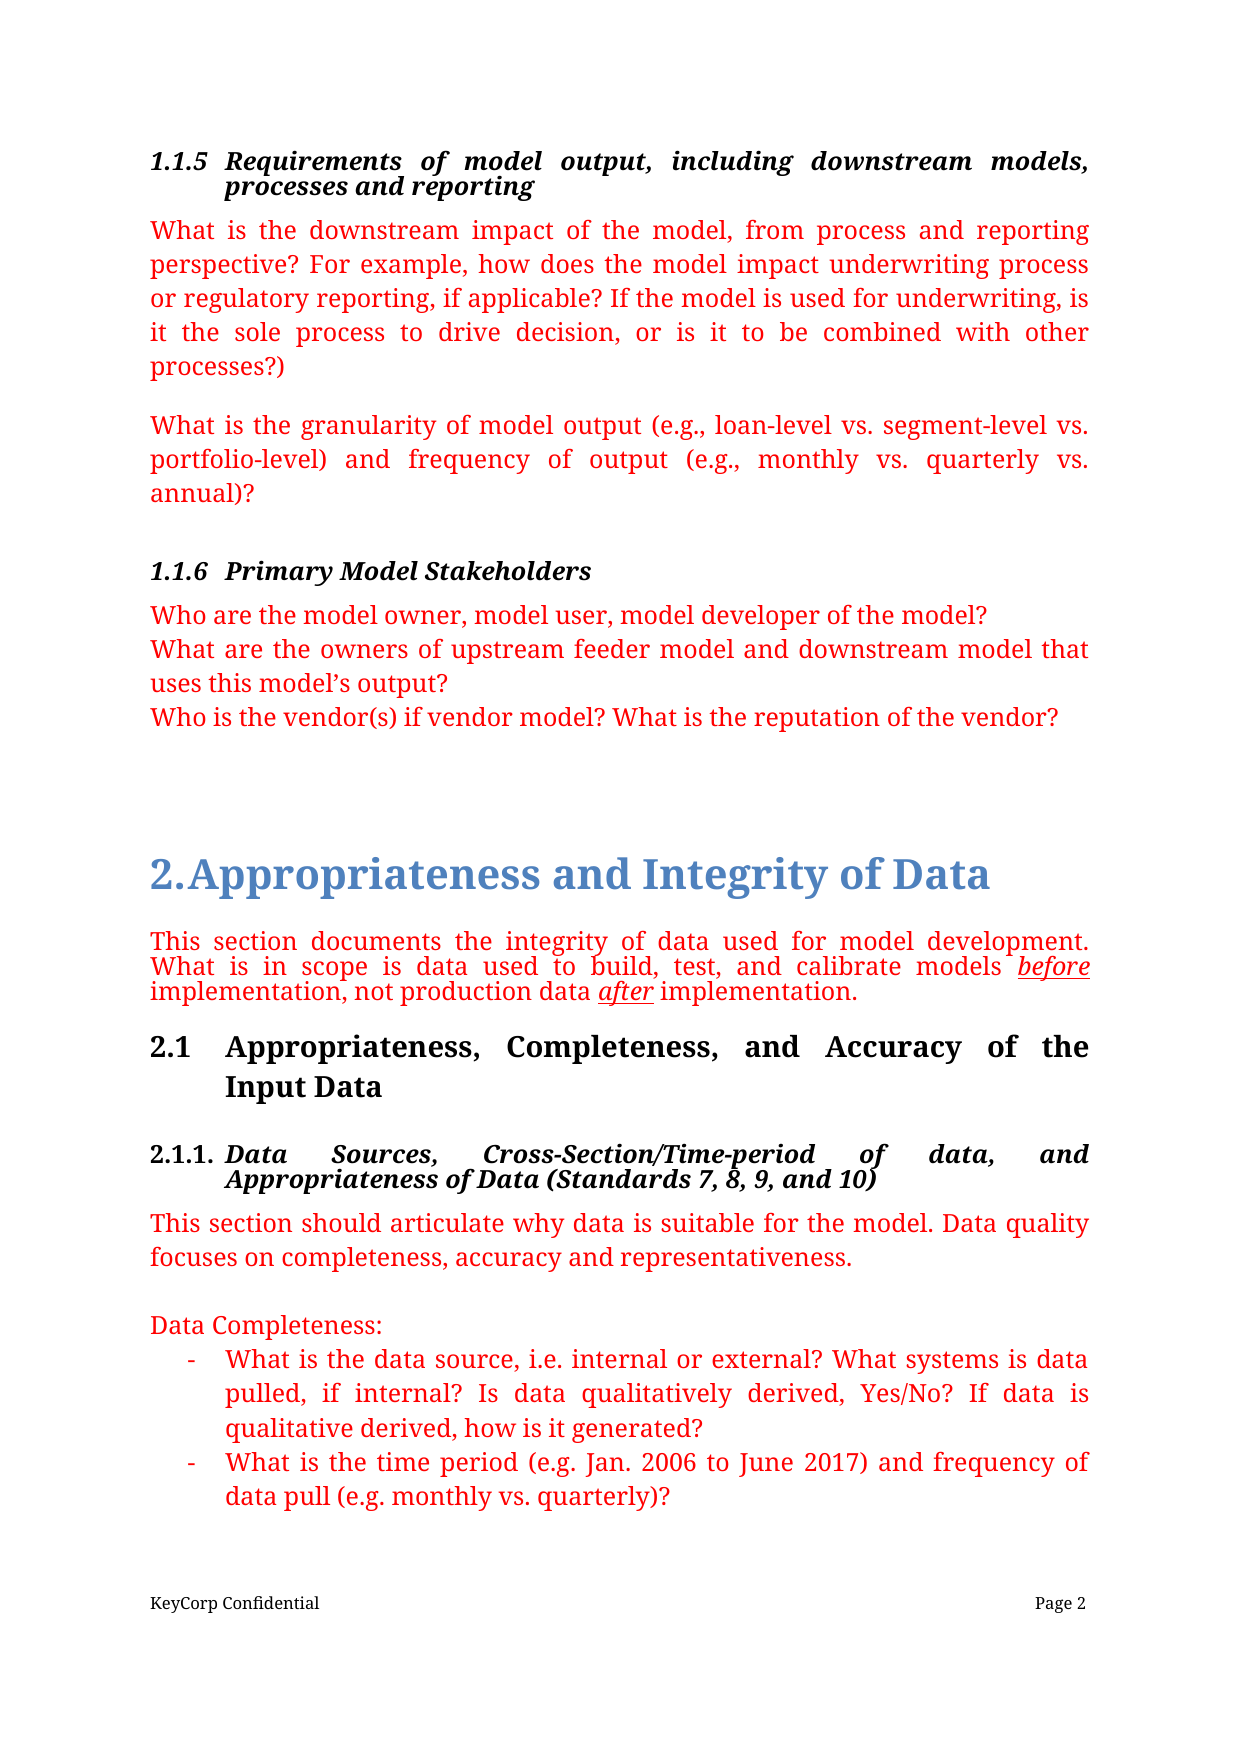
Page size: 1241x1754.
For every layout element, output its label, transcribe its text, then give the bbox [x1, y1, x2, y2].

text What is the granularity of model output (e.g., loan-level vs. segment-level vs. portfolio-level) and frequency of output (e.g., monthly vs. quarterly vs. annual)? [150, 408, 1090, 510]
list Primary Model Stakeholders [150, 560, 1090, 585]
text What is the downstream impact of the model, from process and reporting perspective? For example, how does the model impact underwriting process or regulatory reporting, if applicable? If the model is used for underwriting, is it the sole process to drive decision, or is it to be combined with other processes?) [150, 212, 1090, 383]
list Appropriateness, Completeness, and Accuracy of the Input Data [150, 1026, 1090, 1106]
text Data Completeness: [150, 1308, 1090, 1342]
list Requirements of model output, including downstream models, processes and reporting [150, 150, 1090, 200]
text This section should articulate why data is suitable for the model. Data quality focuses on completeness, accuracy and representativeness. [150, 1206, 1090, 1274]
list What is the data source, i.e. internal or external? What systems is data pulled, if internal? Is data qualitatively derived, Yes/No? If data is qualitative derived, how is it generated? [187, 1342, 1090, 1444]
text This section documents the integrity of data used for model development. What is in scope is data used to build, test, and calibrate models before implementation, not production data after implementation. [150, 931, 1090, 1006]
text Who is the vendor(s) if vendor model? What is the reputation of the vendor? [150, 700, 1090, 734]
list Data Sources, Cross-Section/Time-period of data, and Appropriateness of Data (Standards 7, 8, 9, and 10) [150, 1143, 1090, 1193]
text What are the owners of upstream feeder model and downstream model that uses this model’s output? [150, 632, 1090, 700]
list Appropriateness and Integrity of Data [150, 845, 1090, 901]
text Who are the model owner, model user, model developer of the model? [150, 597, 1090, 632]
list What is the time period (e.g. Jan. 2006 to June 2017) and frequency of data pull (e.g. monthly vs. quarterly)? [187, 1444, 1090, 1512]
